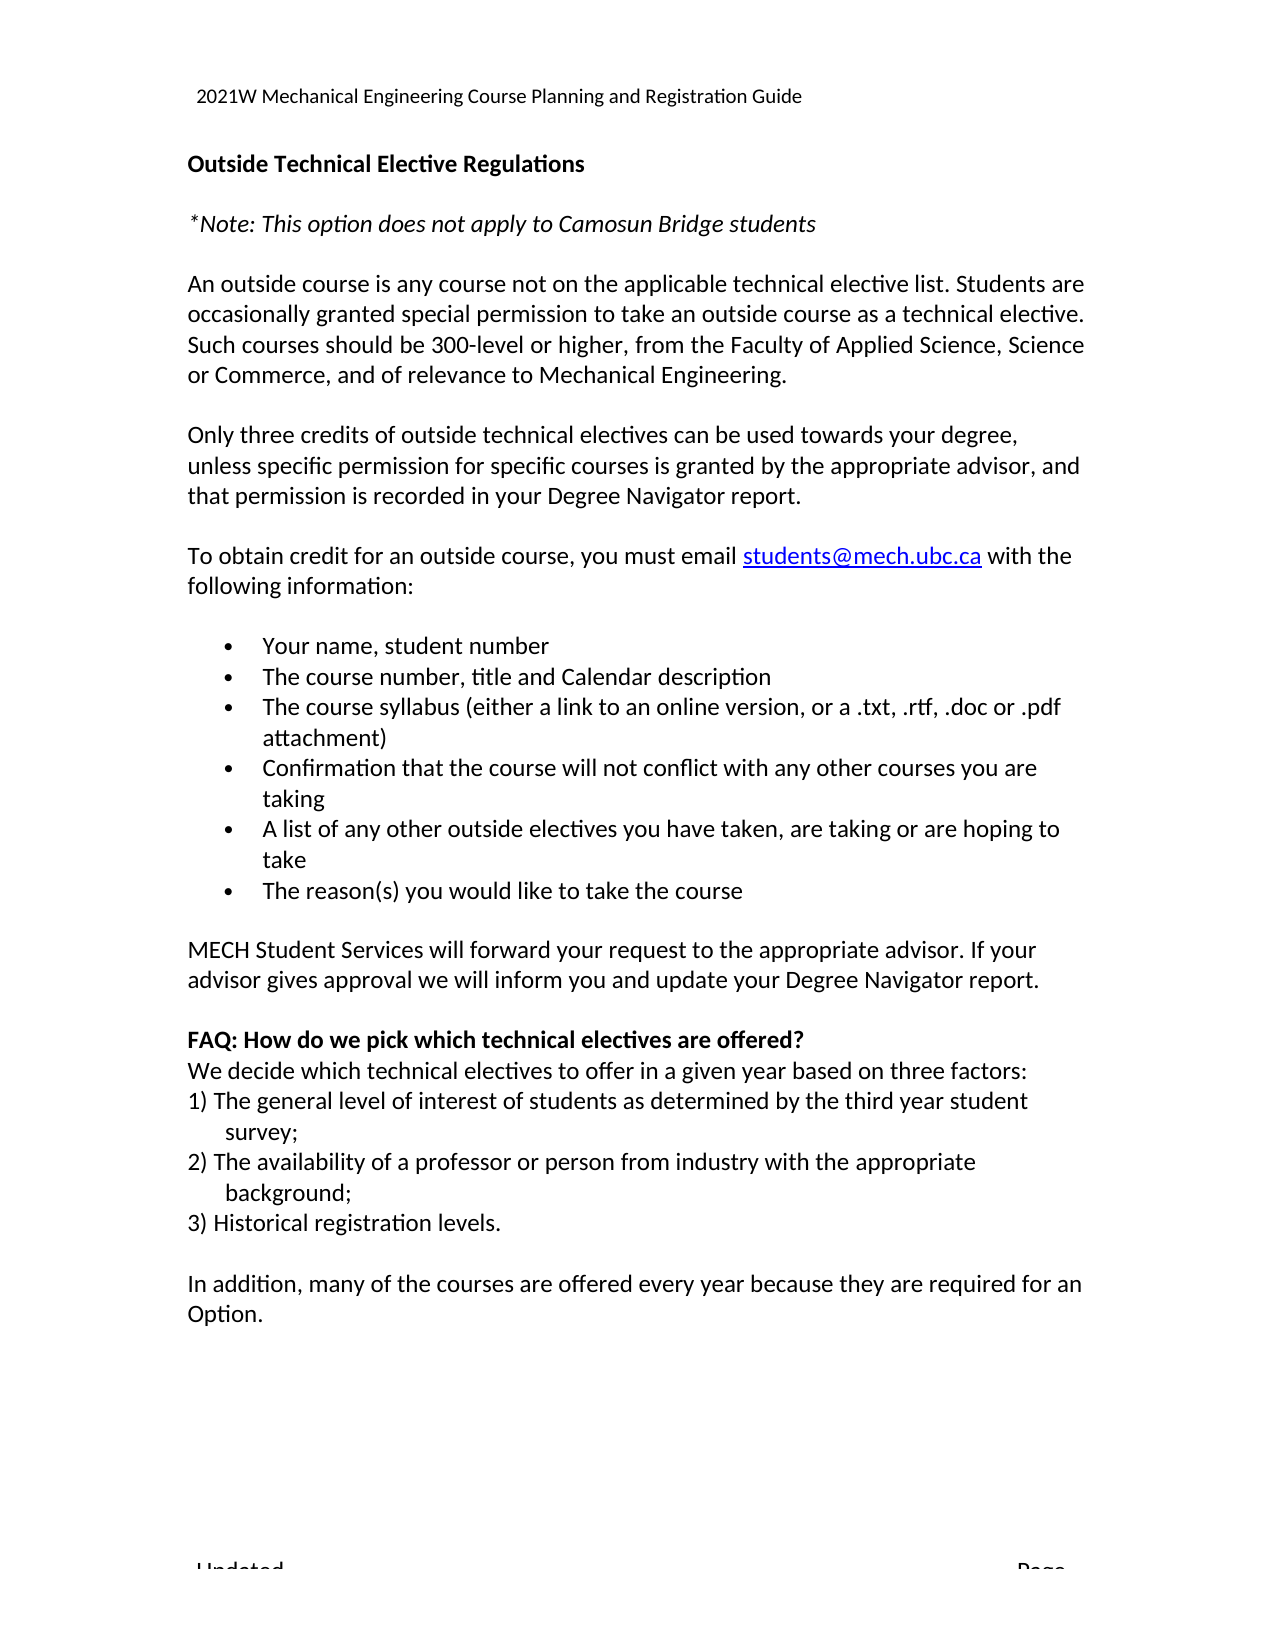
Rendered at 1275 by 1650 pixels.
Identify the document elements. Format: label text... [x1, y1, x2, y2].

text MECH Student Services will forward your request to the appropriate advisor. If your advisor gives approval we will inform you and update your Degree Navigator report. [187, 934, 1042, 995]
list Your name, student number [224, 630, 1173, 661]
list The course syllabus (either a link to an online version, or a .txt, .rtf, .doc or .pdf attachment) [225, 691, 1063, 752]
text To obtain credit for an outside course, you must email students@mech.ubc.ca with the following information: [187, 540, 1074, 601]
list The course number, title and Calendar description [224, 661, 1173, 691]
list Confirmation that the course will not conflict with any other courses you are taking [225, 752, 1039, 813]
text Only three credits of outside technical electives can be used towards your degree, unless specific permission for specific courses is granted by the appropriate advisor, and that permission is recorded in your Degree Navigator report. [187, 419, 1083, 511]
list The availability of a professor or person from industry with the appropriate background; [187, 1147, 976, 1208]
list Historical registration levels. [187, 1208, 1173, 1238]
subtitle Outside Technical Elective Regulations [187, 149, 1173, 179]
list The reason(s) you would like to take the course [224, 875, 1173, 905]
text In addition, many of the courses are offered every year because they are required for an Option. [187, 1268, 1086, 1329]
list A list of any other outside electives you have taken, are taking or are hoping to take [225, 814, 1061, 875]
text An outside course is any course not on the applicable technical elective list. Students are occasionally granted special permission to take an outside course as a technical elective. Such courses should be 300-level or higher, from the Faculty of Applied Science, Science or Commerce, and of relevance to Mechanical Engineering. [187, 268, 1086, 390]
list The general level of interest of students as determined by the third year student survey; [187, 1086, 1029, 1147]
text FAQ: How do we pick which technical electives are offered? [187, 1024, 1173, 1055]
text *Note: This option does not apply to Camosun Bridge students [187, 208, 1173, 239]
text We decide which technical electives to offer in a given year based on three factors: [187, 1055, 1173, 1086]
